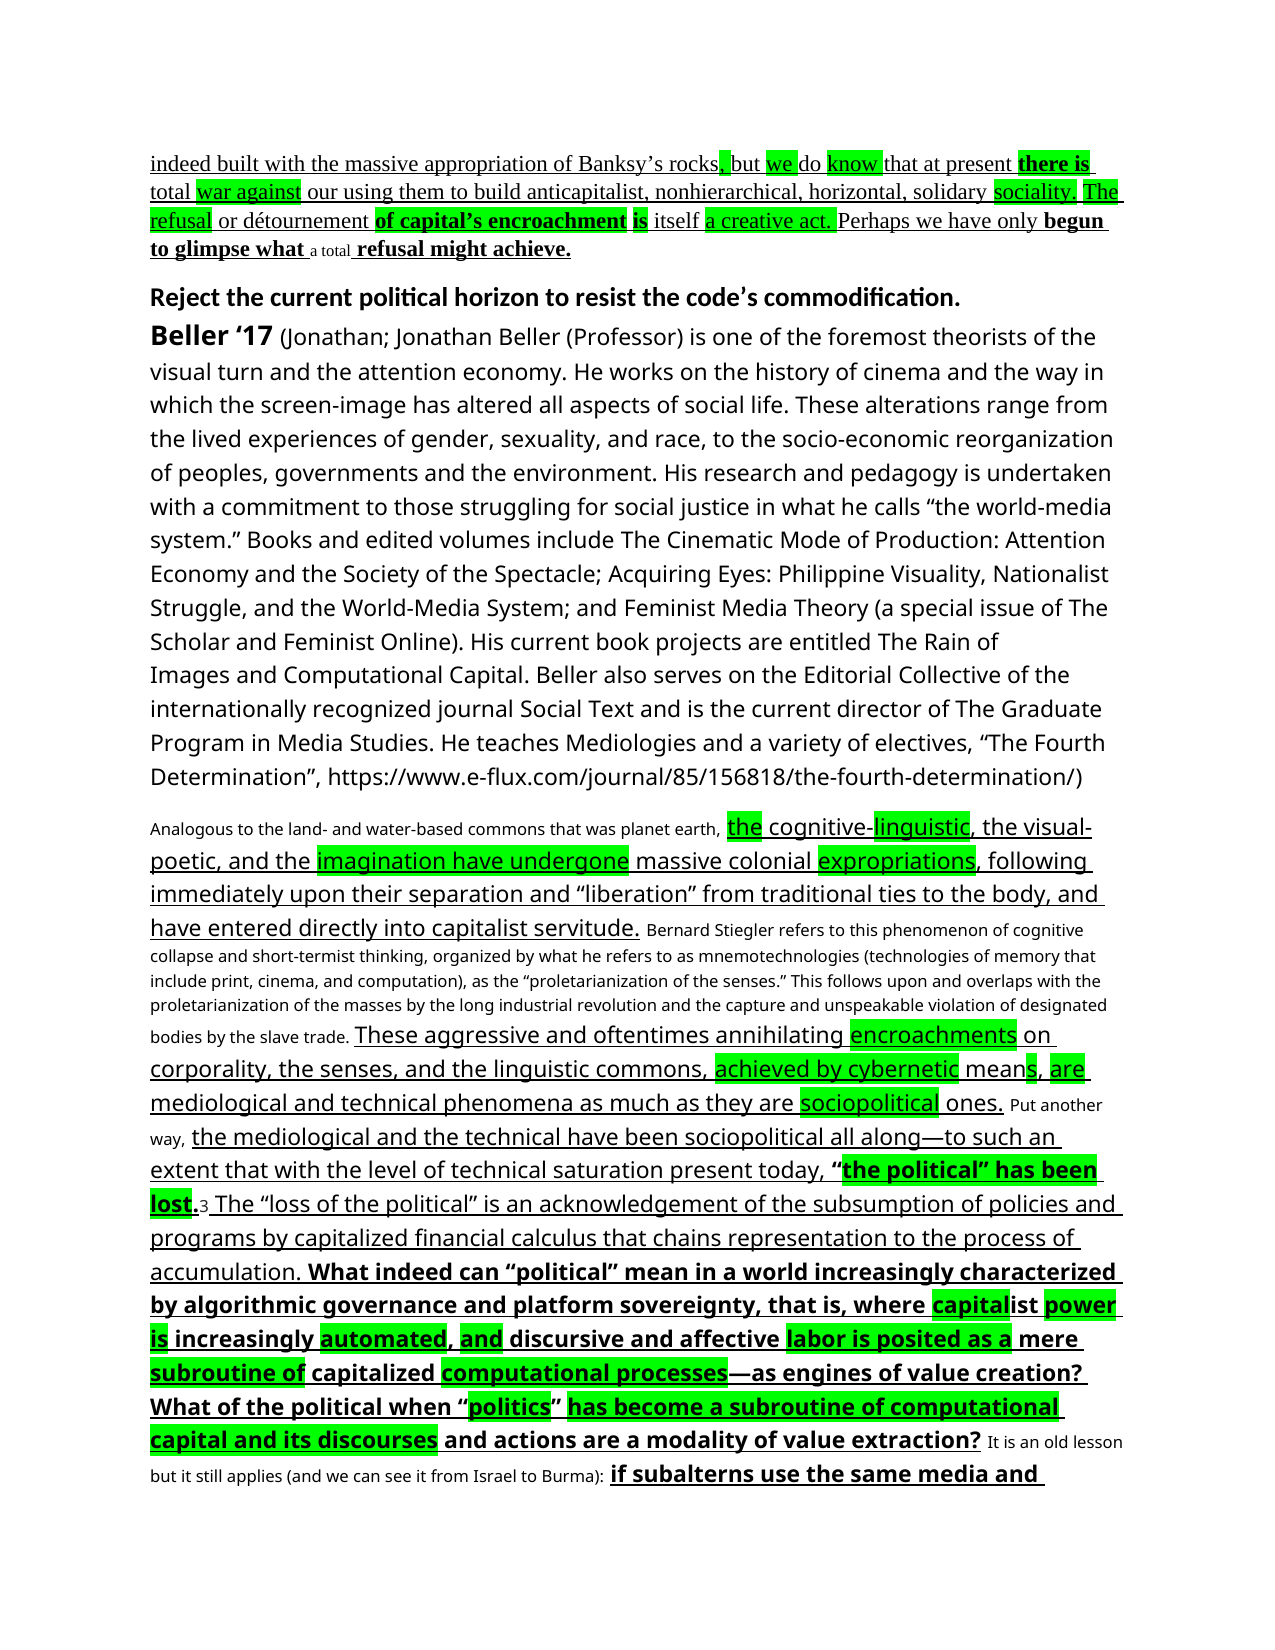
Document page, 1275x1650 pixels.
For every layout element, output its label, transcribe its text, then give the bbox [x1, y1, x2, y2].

text Beller ‘17 (Jonathan; Jonathan Beller (Professor) is one of the foremost theorists of the visual turn and the attention economy. He works on the history of cinema and the way in which the screen-image has altered all aspects of social life. These alterations range from the lived experiences of gender, sexuality, and race, to the socio-economic reorganization of peoples, governments and the environment. His research and pedagogy is undertaken with a commitment to those struggling for social justice in what he calls “the world-media system.” Books and edited volumes include The Cinematic Mode of Production: Attention Economy and the Society of the Spectacle; Acquiring Eyes: Philippine Visuality, Nationalist Struggle, and the World-Media System; and Feminist Media Theory (a special issue of The Scholar and Feminist Online). His current book projects are entitled The Rain of Images and Computational Capital. Beller also serves on the Editorial Collective of the internationally recognized journal Social Text and is the current director of The Graduate Program in Media Studies. He teaches Mediologies and a variety of electives, “The Fourth Determination”, https://www.e-flux.com/journal/85/156818/the-fourth-determination/) [150, 316, 1125, 792]
subtitle Reject the current political horizon to resist the code’s commodification. [150, 280, 1125, 313]
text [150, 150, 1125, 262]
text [150, 811, 1125, 1489]
